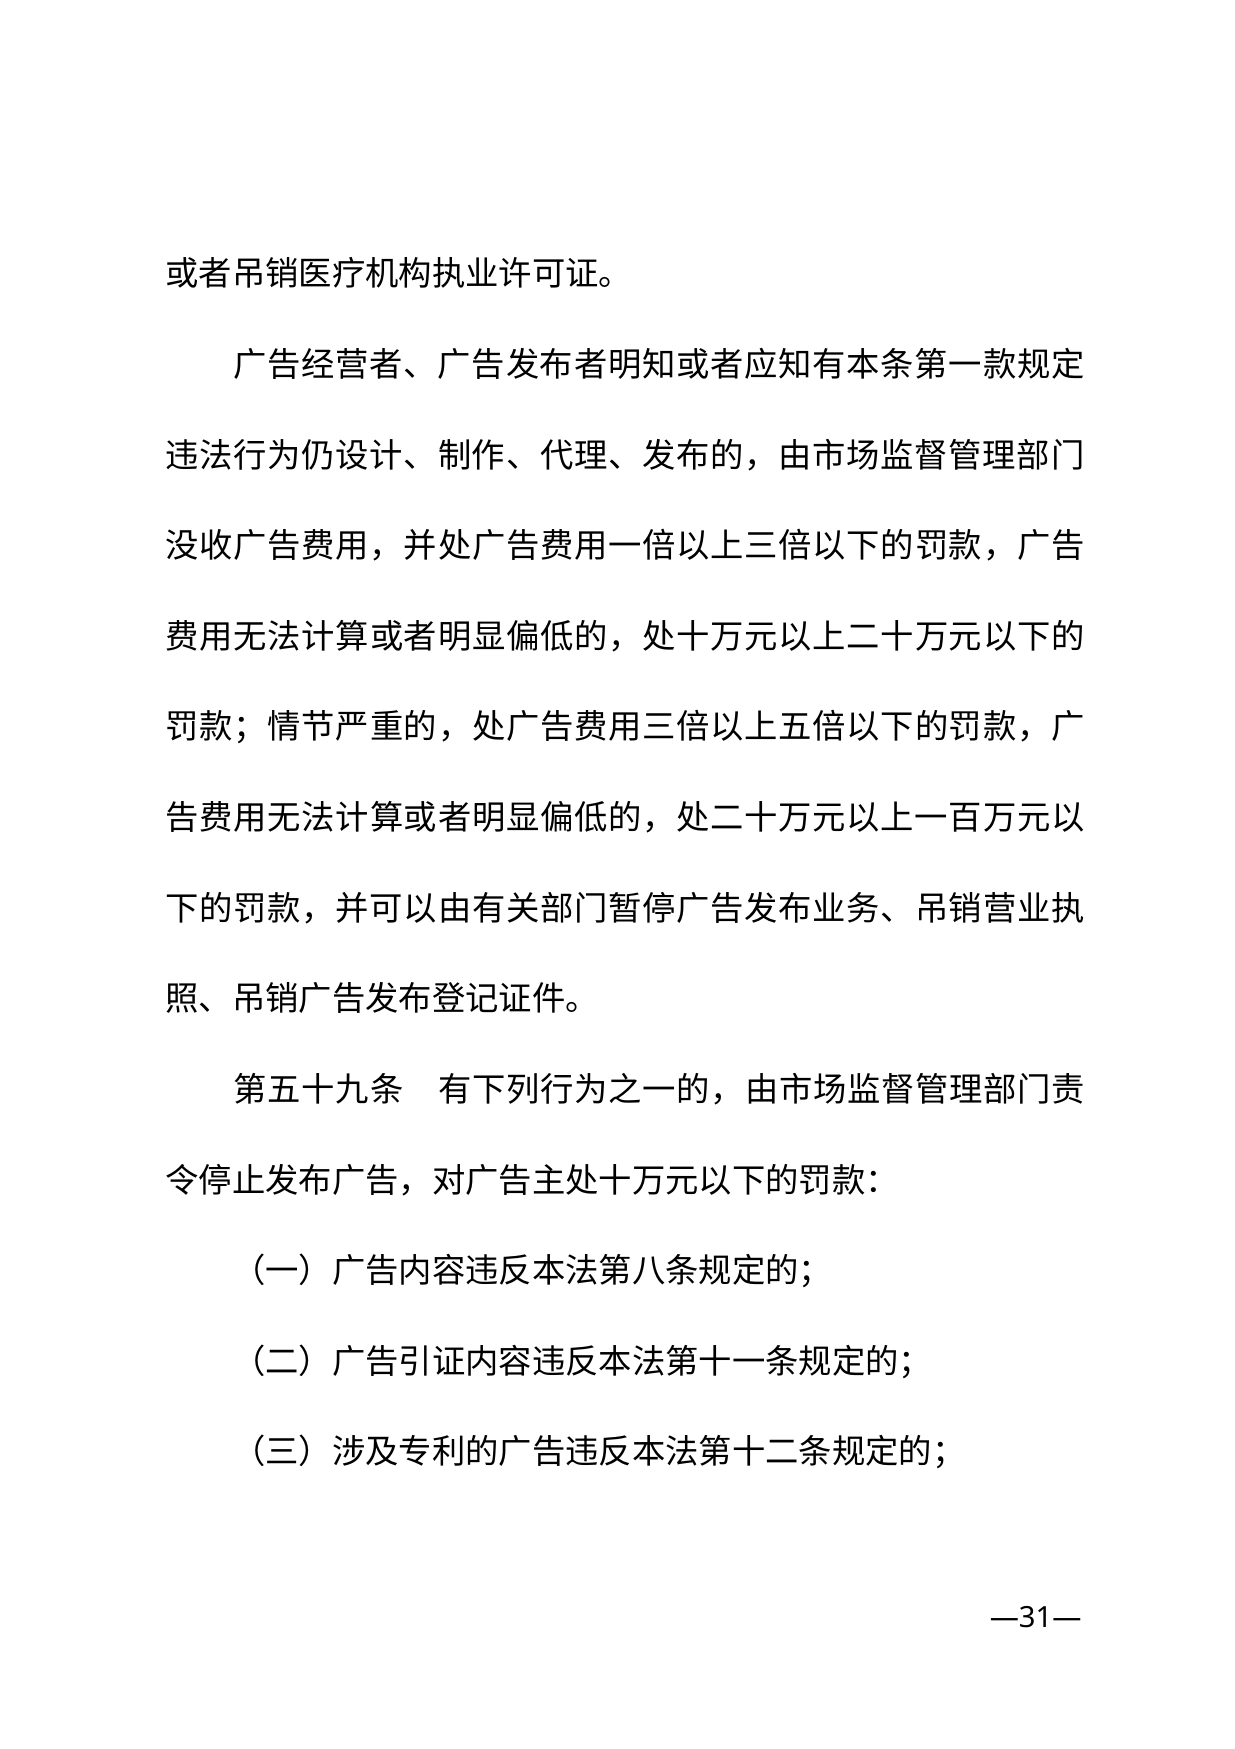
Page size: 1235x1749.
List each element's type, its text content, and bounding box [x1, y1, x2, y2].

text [165, 226, 1087, 317]
text （二）广告引证内容违反本法第十一条规定的； [165, 1313, 1087, 1404]
text 广告经营者、广告发布者明知或者应知有本条第一款规定违法行为仍设计、制作、代理、发布的，由市场监督管理部门没收广告费用，并处广告费用一倍以上三倍以下的罚款，广告费用无法计算或者明显偏低的，处十万元以上二十万元以下的罚款；情节严重的，处广告费用三倍以上五倍以下的罚款，广告费用无法计算或者明显偏低的，处二十万元以上一百万元以下的罚款，并可以由有关部门暂停广告发布业务、吊销营业执照、吊销广告发布登记证件。 [165, 317, 1087, 1042]
text （三）涉及专利的广告违反本法第十二条规定的； [165, 1404, 1087, 1495]
text 第五十九条 有下列行为之一的，由市场监督管理部门责令停止发布广告，对广告主处十万元以下的罚款： [165, 1042, 1087, 1223]
text （一）广告内容违反本法第八条规定的； [165, 1223, 1087, 1313]
